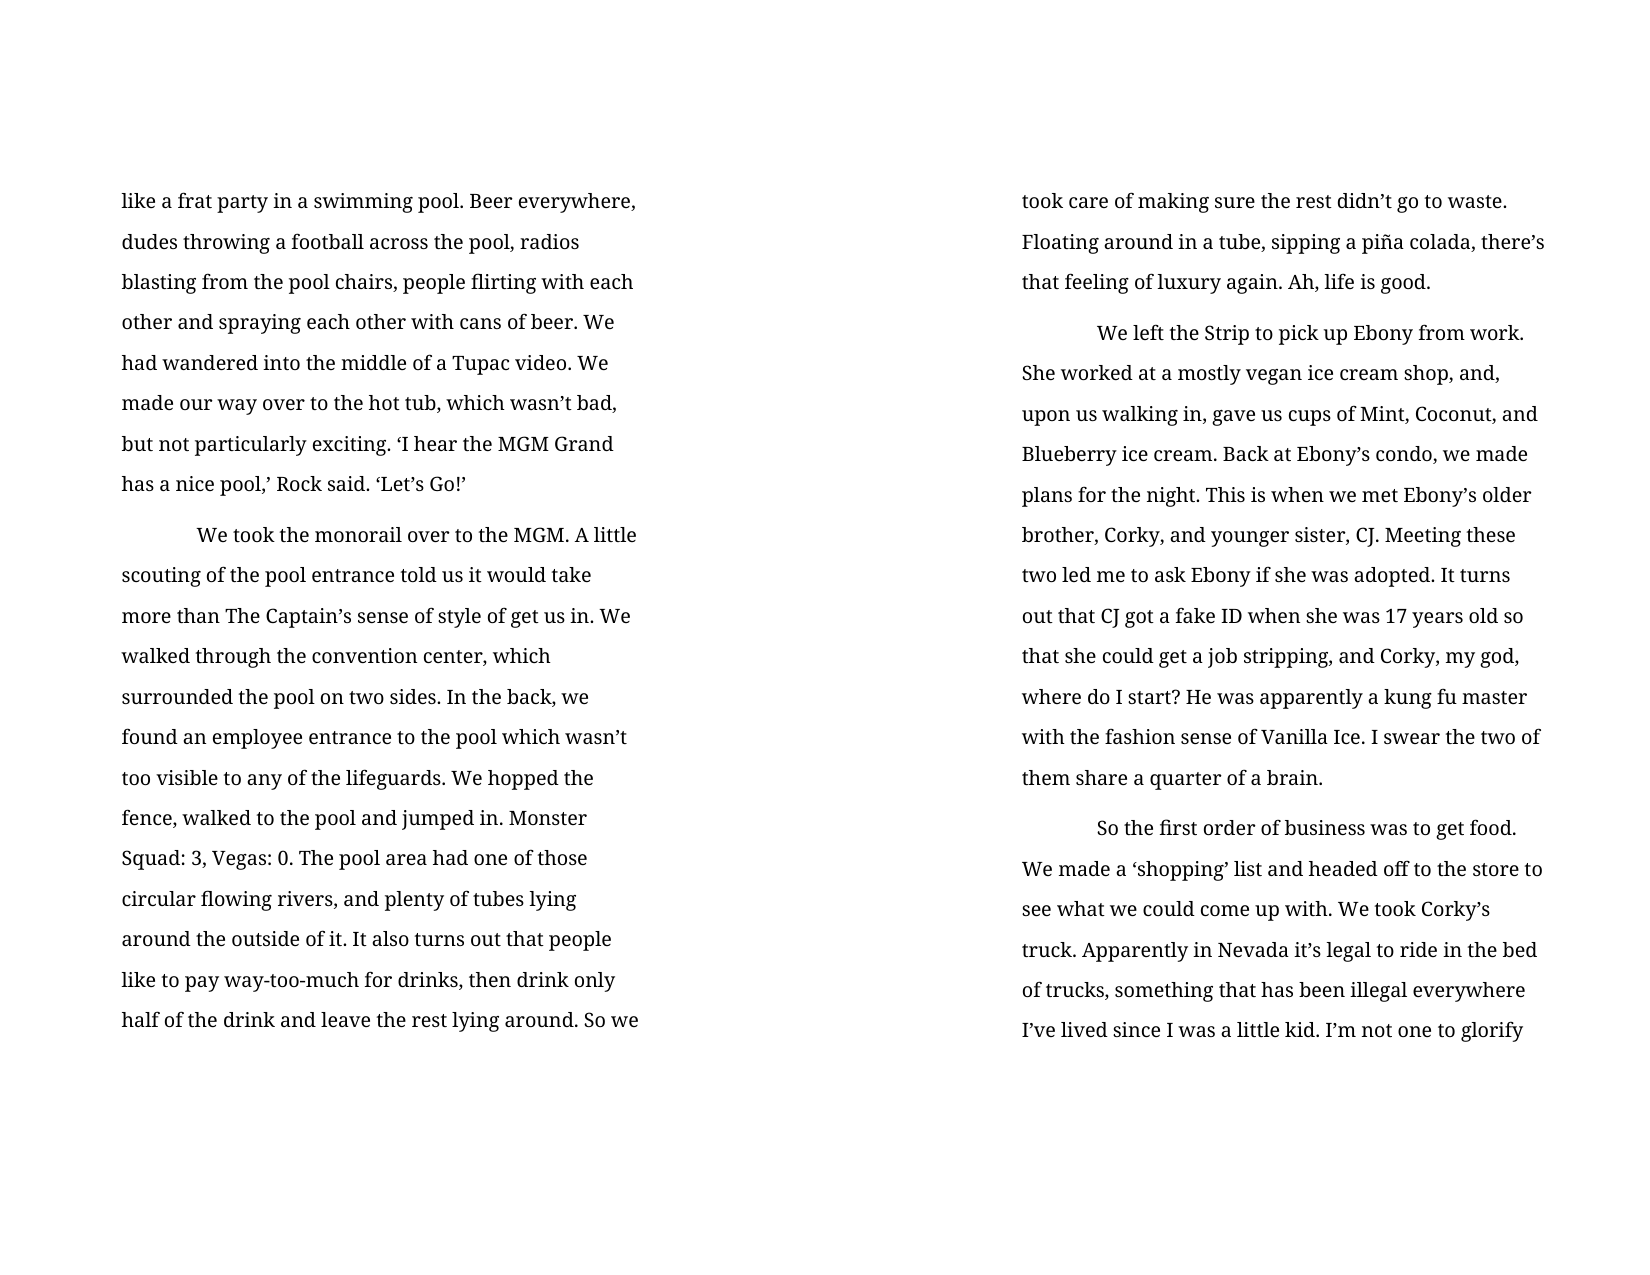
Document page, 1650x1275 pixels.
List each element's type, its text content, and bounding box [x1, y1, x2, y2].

text We left the Strip to pick up Ebony from work. She worked at a mostly vegan ice cream shop, and, upon us walking in, gave us cups of Mint, Coconut, and Blueberry ice cream. Back at Ebony’s condo, we made plans for the night. This is when we met Ebony’s older brother, Corky, and younger sister, CJ. Meeting these two led me to ask Ebony if she was adopted. It turns out that CJ got a fake ID when she was 17 years old so that she could get a job stripping, and Corky, my god, where do I start? He was apparently a kung fu master with the fashion sense of Vanilla Ice. I swear the two of them share a quarter of a brain. [1022, 319, 1546, 791]
text We took the monorail over to the MGM. A little scouting of the pool entrance told us it would take more than The Captain’s sense of style of get us in. We walked through the convention center, which surrounded the pool on two sides. In the back, we found an employee entrance to the pool which wasn’t too visible to any of the lifeguards. We hopped the fence, walked to the pool and jumped in. Monster Squad: 3, Vegas: 0. The pool area had one of those circular flowing rivers, and plenty of tubes lying around the outside of it. It also turns out that people like to pay way-too-much for drinks, then drink only half of the drink and leave the rest lying around. So we took care of making sure the rest didn’t go to waste. Floating around in a tube, sipping a piña colada, there’s that feeling of luxury again. Ah, life is good. [1022, 187, 1546, 295]
text We took the monorail over to the MGM. A little scouting of the pool entrance told us it would take more than The Captain’s sense of style of get us in. We walked through the convention center, which surrounded the pool on two sides. In the back, we found an employee entrance to the pool which wasn’t too visible to any of the lifeguards. We hopped the fence, walked to the pool and jumped in. Monster Squad: 3, Vegas: 0. The pool area had one of those circular flowing rivers, and plenty of tubes lying around the outside of it. It also turns out that people like to pay way-too-much for drinks, then drink only half of the drink and leave the rest lying around. So we took care of making sure the rest didn’t go to waste. Floating around in a tube, sipping a piña colada, there’s that feeling of luxury again. Ah, life is good. [121, 521, 646, 1033]
